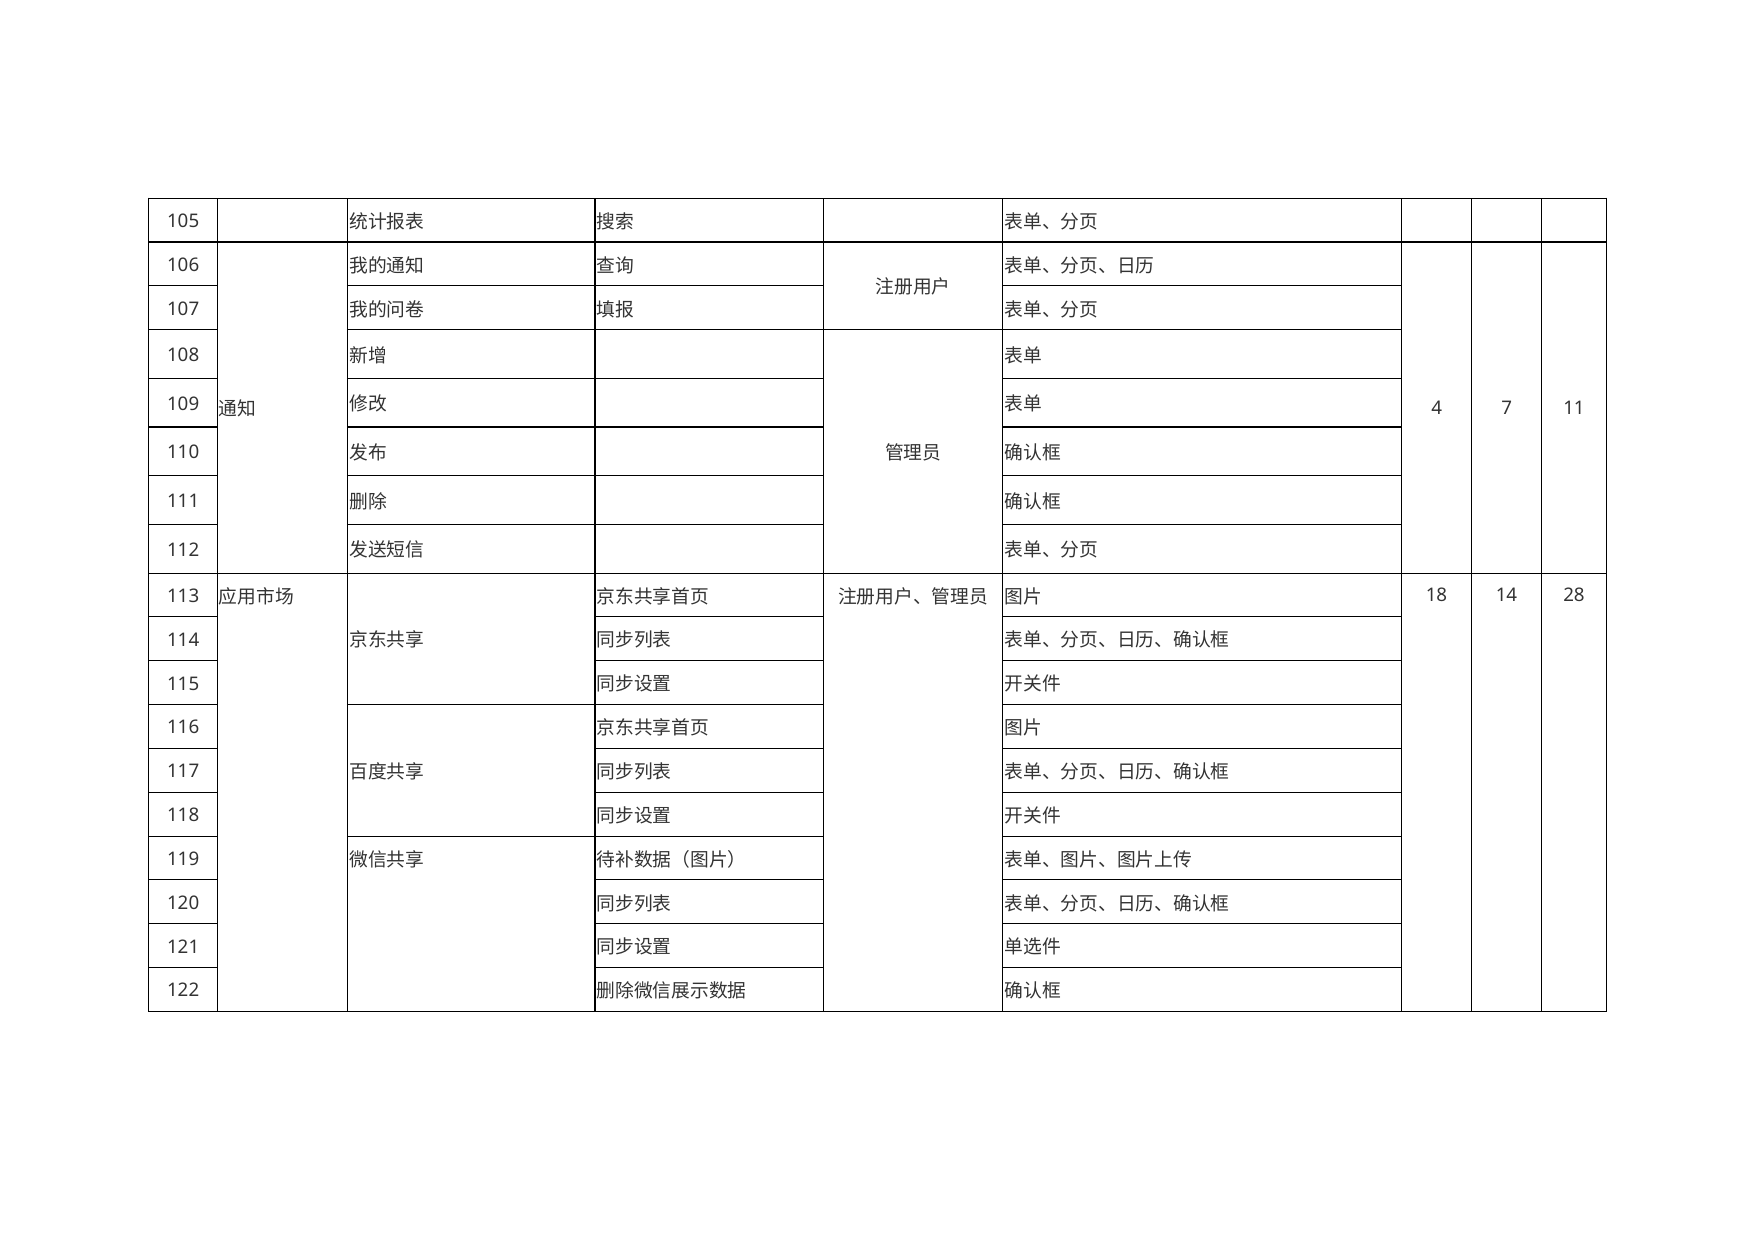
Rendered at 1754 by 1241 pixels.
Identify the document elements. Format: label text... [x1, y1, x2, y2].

table_cell 121 [149, 924, 217, 967]
table_cell 116 [149, 705, 217, 748]
table_cell 114 [149, 617, 217, 660]
table_cell 京东共享首页 [596, 705, 823, 748]
table_cell 113 [149, 574, 217, 616]
table_cell 发送短信 [348, 525, 594, 572]
table_cell 统计报表 [348, 199, 594, 241]
table_cell 应用市场 [218, 574, 347, 1011]
table_cell 108 [149, 330, 217, 378]
table_cell 表单、分页、日历 [1003, 243, 1401, 285]
table_cell 我的问卷 [348, 286, 594, 329]
table_cell 删除 [348, 476, 594, 524]
table_cell 110 [149, 428, 217, 475]
table_cell 表单、分页、日历、确认框 [1003, 880, 1401, 923]
table_cell 表单 [1003, 379, 1401, 426]
table_cell 28 [1542, 574, 1606, 1011]
table_cell 122 [149, 968, 217, 1011]
table_cell 表单、图片、图片上传 [1003, 837, 1401, 879]
table_cell 图片 [1003, 705, 1401, 748]
table_cell 修改 [348, 379, 594, 426]
table_cell 删除微信展示数据 [596, 968, 823, 1011]
table_cell 开关件 [1003, 661, 1401, 704]
table_cell 管理员 [824, 330, 1002, 572]
table_cell 14 [1472, 574, 1541, 1011]
table_cell 表单、分页、日历、确认框 [1003, 617, 1401, 660]
table_cell 115 [149, 661, 217, 704]
table_cell 11 [1542, 243, 1606, 572]
table_cell 确认框 [1003, 476, 1401, 524]
table_cell 表单、分页 [1003, 199, 1401, 241]
table_cell 111 [149, 476, 217, 524]
table_cell 107 [149, 286, 217, 329]
table_cell 表单、分页 [1003, 286, 1401, 329]
table_cell 百度共享 [348, 705, 594, 836]
table_cell 同步列表 [596, 880, 823, 923]
table_cell 确认框 [1003, 968, 1401, 1011]
table_cell 112 [149, 525, 217, 572]
table_cell 查询 [596, 243, 823, 285]
table_cell 通知 [218, 243, 347, 572]
table_cell 图片 [1003, 574, 1401, 616]
table_cell 微信共享 [348, 837, 594, 1011]
table_cell 118 [149, 793, 217, 836]
table_cell 京东共享 [348, 574, 594, 704]
table_cell 105 [149, 199, 217, 241]
table_cell 我的通知 [348, 243, 594, 285]
table_cell 表单 [1003, 330, 1401, 378]
table_cell 117 [149, 749, 217, 792]
table_cell [596, 379, 823, 426]
table_cell 填报 [596, 286, 823, 329]
table_cell 同步设置 [596, 661, 823, 704]
table_cell 109 [149, 379, 217, 426]
table_cell 同步设置 [596, 793, 823, 836]
table_cell [596, 525, 823, 572]
table_cell 106 [149, 243, 217, 285]
table_cell 同步列表 [596, 749, 823, 792]
table_cell 注册用户 [824, 243, 1002, 329]
table_cell 单选件 [1003, 924, 1401, 967]
table_cell 搜索 [596, 199, 823, 241]
table_cell 表单、分页、日历、确认框 [1003, 749, 1401, 792]
table_cell [596, 428, 823, 475]
table_cell 4 [1402, 243, 1471, 572]
table_cell 发布 [348, 428, 594, 475]
table_cell 新增 [348, 330, 594, 378]
table_cell 京东共享首页 [596, 574, 823, 616]
table_cell 18 [1402, 574, 1471, 1011]
table_cell [596, 330, 823, 378]
table_cell 开关件 [1003, 793, 1401, 836]
table_cell 同步设置 [596, 924, 823, 967]
table_cell 表单、分页 [1003, 525, 1401, 572]
table_cell 7 [1472, 243, 1541, 572]
table_cell 120 [149, 880, 217, 923]
table_cell 同步列表 [596, 617, 823, 660]
table_cell 待补数据（图片） [596, 837, 823, 879]
table_cell 119 [149, 837, 217, 879]
table_cell [596, 476, 823, 524]
table_cell 注册用户、管理员 [824, 574, 1002, 1011]
table_cell 确认框 [1003, 428, 1401, 475]
